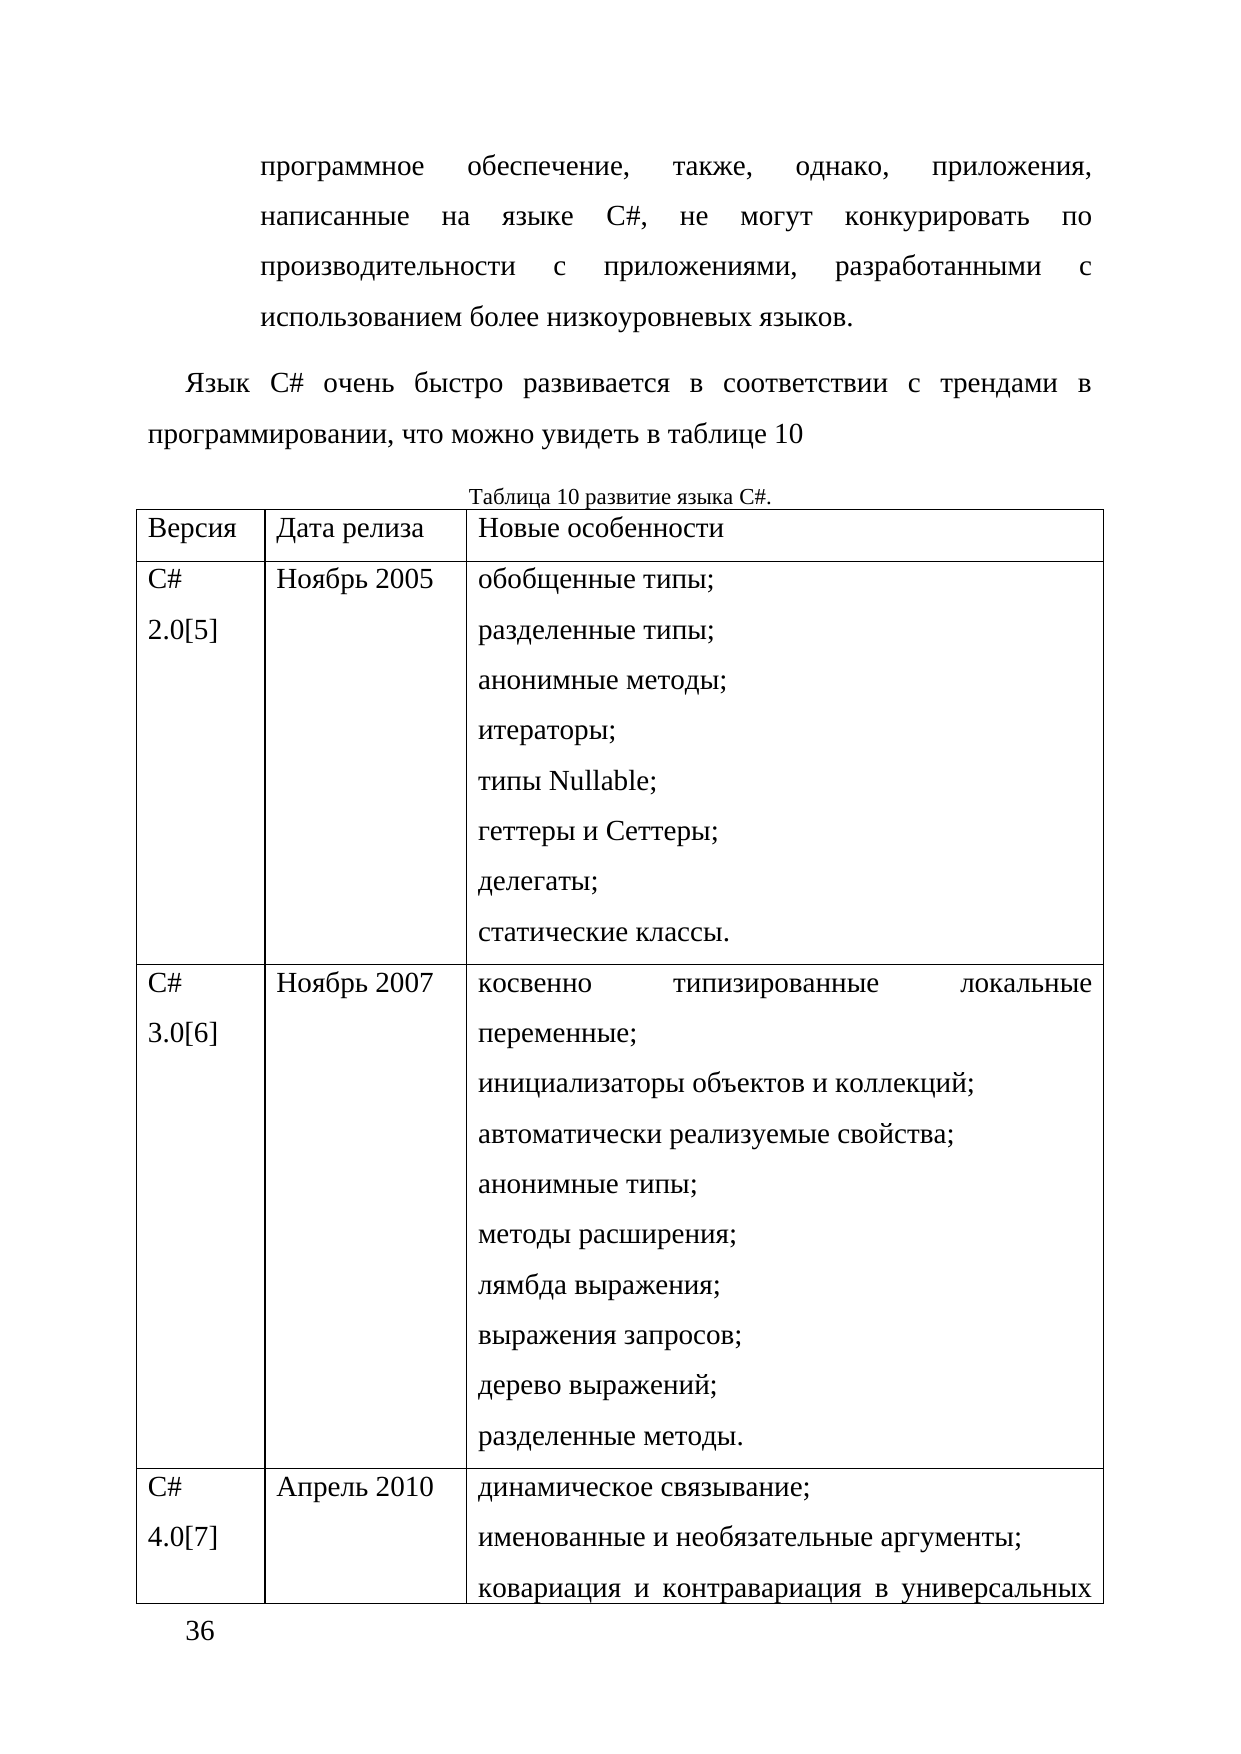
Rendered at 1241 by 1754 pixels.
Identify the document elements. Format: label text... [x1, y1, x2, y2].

table_cell Ноябрь 2005 [266, 562, 466, 964]
table_cell Ноябрь 2007 [266, 965, 466, 1468]
text Язык C# очень быстро развивается в соответствии с трендами в программировании, что можно увидеть в таблице 10 [148, 366, 1092, 449]
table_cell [467, 1469, 1103, 1603]
text Таблица 10 развитие языка C#. [148, 483, 1092, 509]
table_cell косвенно типизированные локальные переменные; инициализаторы объектов и коллекций; автоматически реализуемые свойства; анонимные типы; методы расширения; лямбда выражения; выражения запросов; дерево выражений; разделенные методы. [467, 965, 1103, 1468]
table_cell C# 2.0[5] [137, 562, 264, 964]
table_header Новые особенности [467, 510, 1103, 561]
table_header Дата релиза [266, 510, 466, 561]
table_cell C# 3.0[6] [137, 965, 264, 1468]
table_cell Апрель 2010 [266, 1469, 466, 1603]
table_header Версия [137, 510, 264, 561]
table_cell обобщенные типы; разделенные типы; анонимные методы; итераторы; типы Nullable; геттеры и Сеттеры; делегаты; статические классы. [467, 562, 1103, 964]
table_cell C# 4.0[7] [137, 1469, 264, 1603]
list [223, 148, 1092, 332]
